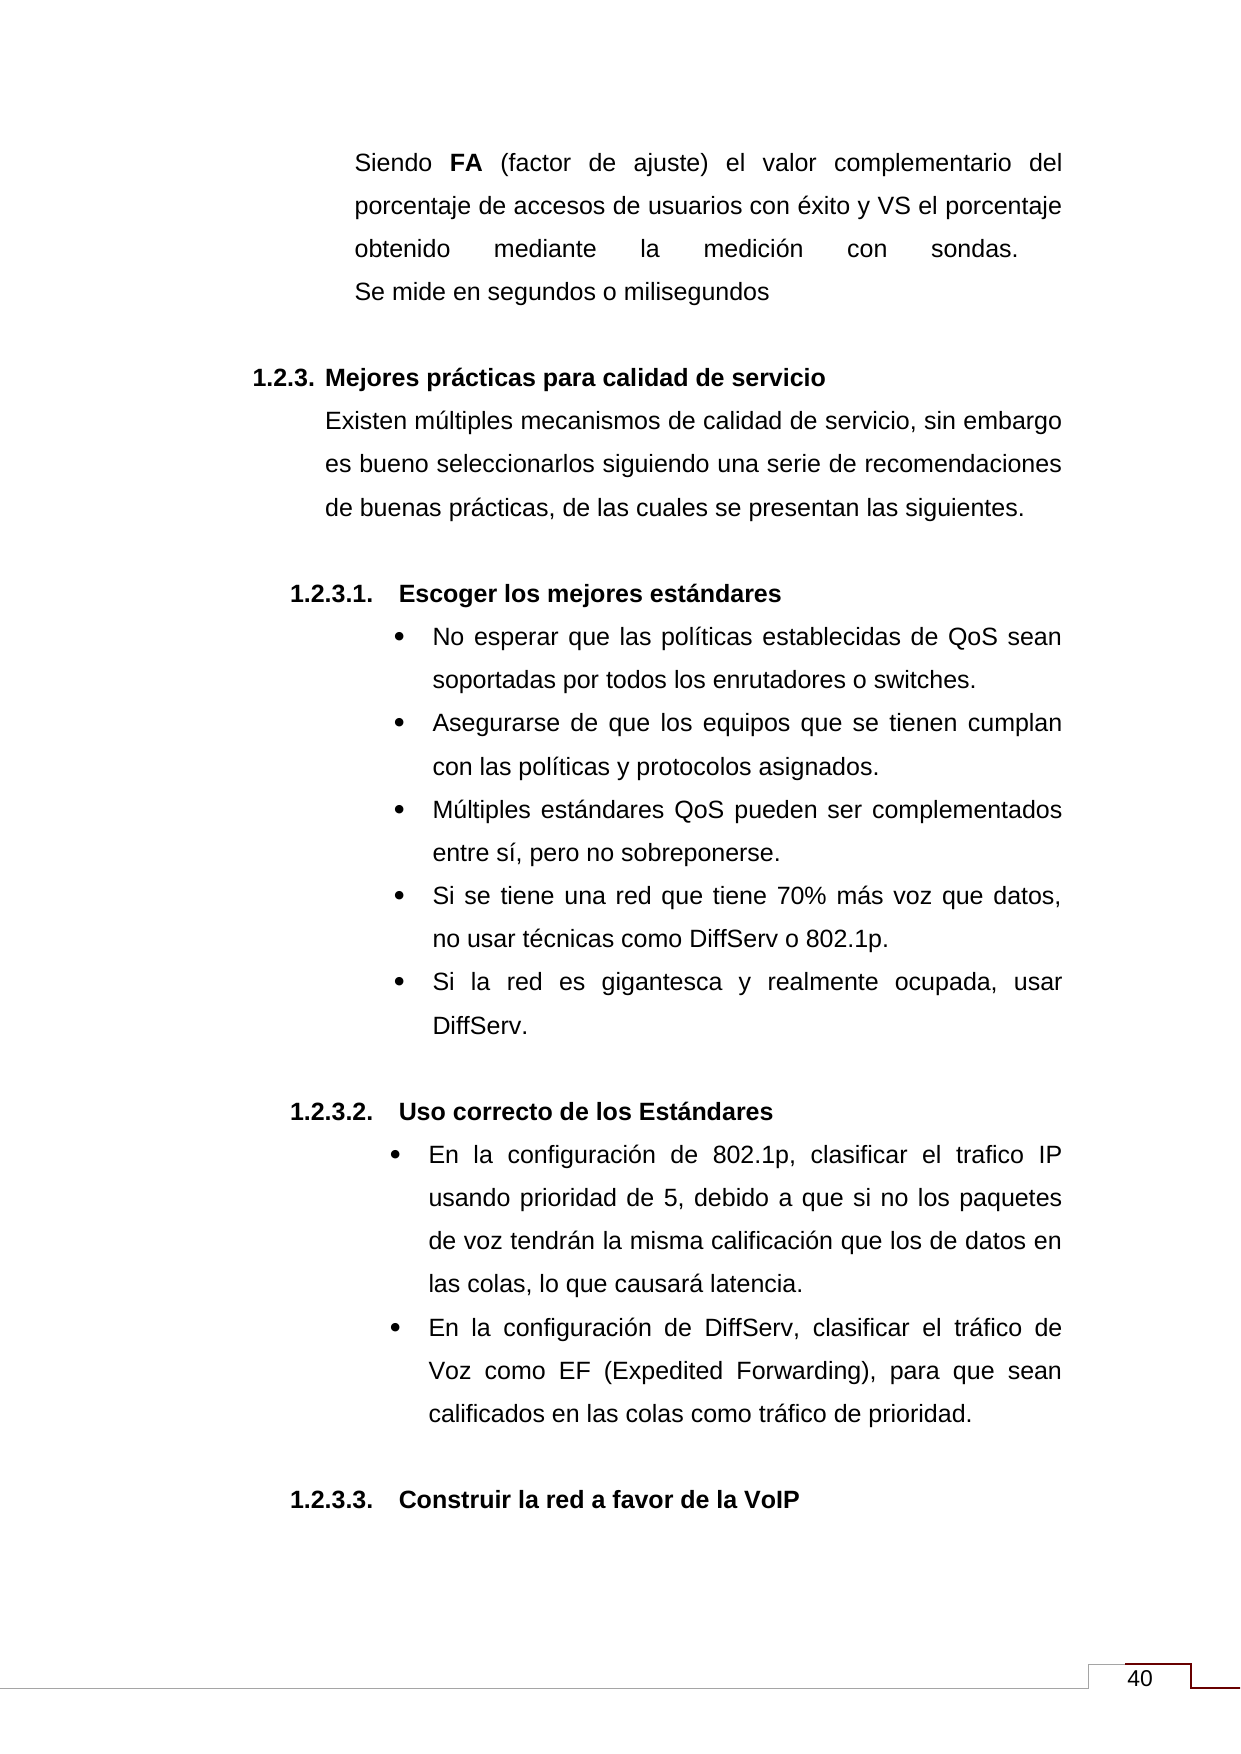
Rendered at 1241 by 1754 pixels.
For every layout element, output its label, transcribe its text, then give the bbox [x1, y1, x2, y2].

list En la configuración de 802.1p, clasificar el trafico IP usando prioridad de 5, debido a que si no los paquetes de voz tendrán la misma calificación que los de datos en las colas, lo que causará latencia. [391, 1140, 1063, 1298]
list Existen múltiples mecanismos de calidad de servicio, sin embargo es bueno seleccionarlos siguiendo una serie de recomendaciones de buenas prácticas, de las cuales se presentan las siguientes. [325, 406, 1063, 521]
list En la configuración de DiffServ, clasificar el tráfico de Voz como EF (Expedited Forwarding), para que sean calificados en las colas como tráfico de prioridad. [391, 1313, 1063, 1428]
list Escoger los mejores estándares [290, 579, 1063, 608]
list Asegurarse de que los equipos que se tienen cumplan con las políticas y protocolos asignados. [395, 708, 1063, 780]
list Uso correcto de los Estándares [290, 1097, 1063, 1126]
list Múltiples estándares QoS pueden ser complementados entre sí, pero no sobreponerse. [395, 795, 1063, 867]
list Mejores prácticas para calidad de servicio [252, 363, 1063, 392]
list Siendo FA (factor de ajuste) el valor complementario del porcentaje de accesos de usuarios con éxito y VS el porcentaje obtenido mediante la medición con sondas. Se mide en segundos o milisegundos [354, 148, 1063, 306]
list Si la red es gigantesca y realmente ocupada, usar DiffServ. [395, 967, 1063, 1039]
list No esperar que las políticas establecidas de QoS sean soportadas por todos los enrutadores o switches. [395, 622, 1063, 694]
list Si se tiene una red que tiene 70% más voz que datos, no usar técnicas como DiffServ o 802.1p. [395, 881, 1063, 953]
list Construir la red a favor de la VoIP [290, 1485, 1063, 1514]
